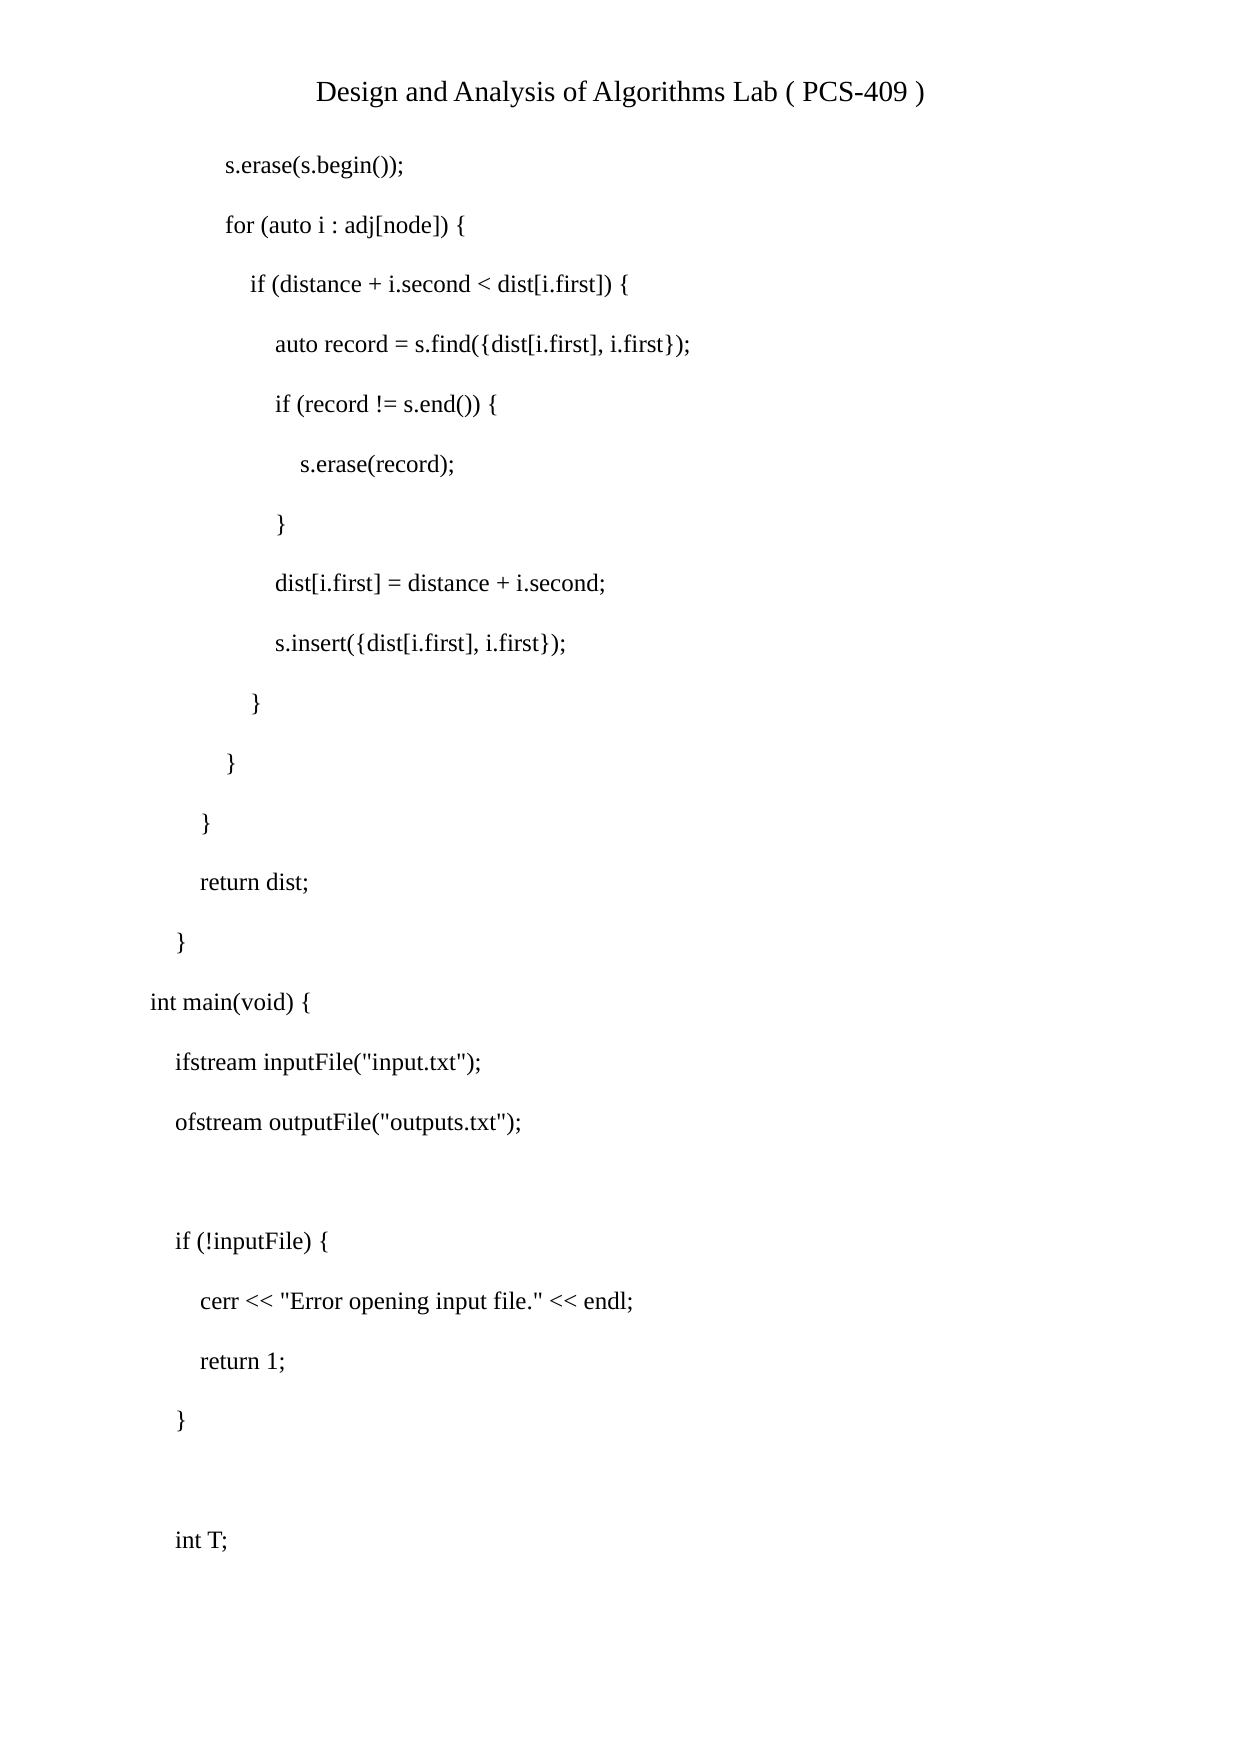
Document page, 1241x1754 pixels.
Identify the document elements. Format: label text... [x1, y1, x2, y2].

text int T; [150, 1525, 1090, 1554]
text ofstream outputFile("outputs.txt"); [150, 1107, 1090, 1135]
text for (auto i : adj[node]) { [150, 210, 1090, 238]
text s.insert({dist[i.first], i.first}); [150, 628, 1090, 657]
text dist[i.first] = distance + i.second; [150, 568, 1090, 597]
text return 1; [150, 1346, 1090, 1374]
text } [150, 808, 1090, 836]
text } [150, 927, 1090, 956]
text } [150, 509, 1090, 537]
text ifstream inputFile("input.txt"); [150, 1047, 1090, 1076]
text if (distance + i.second < dist[i.first]) { [150, 269, 1090, 298]
text cerr << "Error opening input file." << endl; [150, 1286, 1090, 1315]
text } [150, 748, 1090, 777]
text } [150, 688, 1090, 717]
text s.erase(s.begin()); [150, 150, 1090, 179]
text } [150, 1406, 1090, 1434]
text auto record = s.find({dist[i.first], i.first}); [150, 329, 1090, 358]
text if (record != s.end()) { [150, 389, 1090, 418]
text return dist; [150, 867, 1090, 896]
text s.erase(record); [150, 449, 1090, 478]
text int main(void) { [150, 987, 1090, 1016]
text if (!inputFile) { [150, 1226, 1090, 1255]
